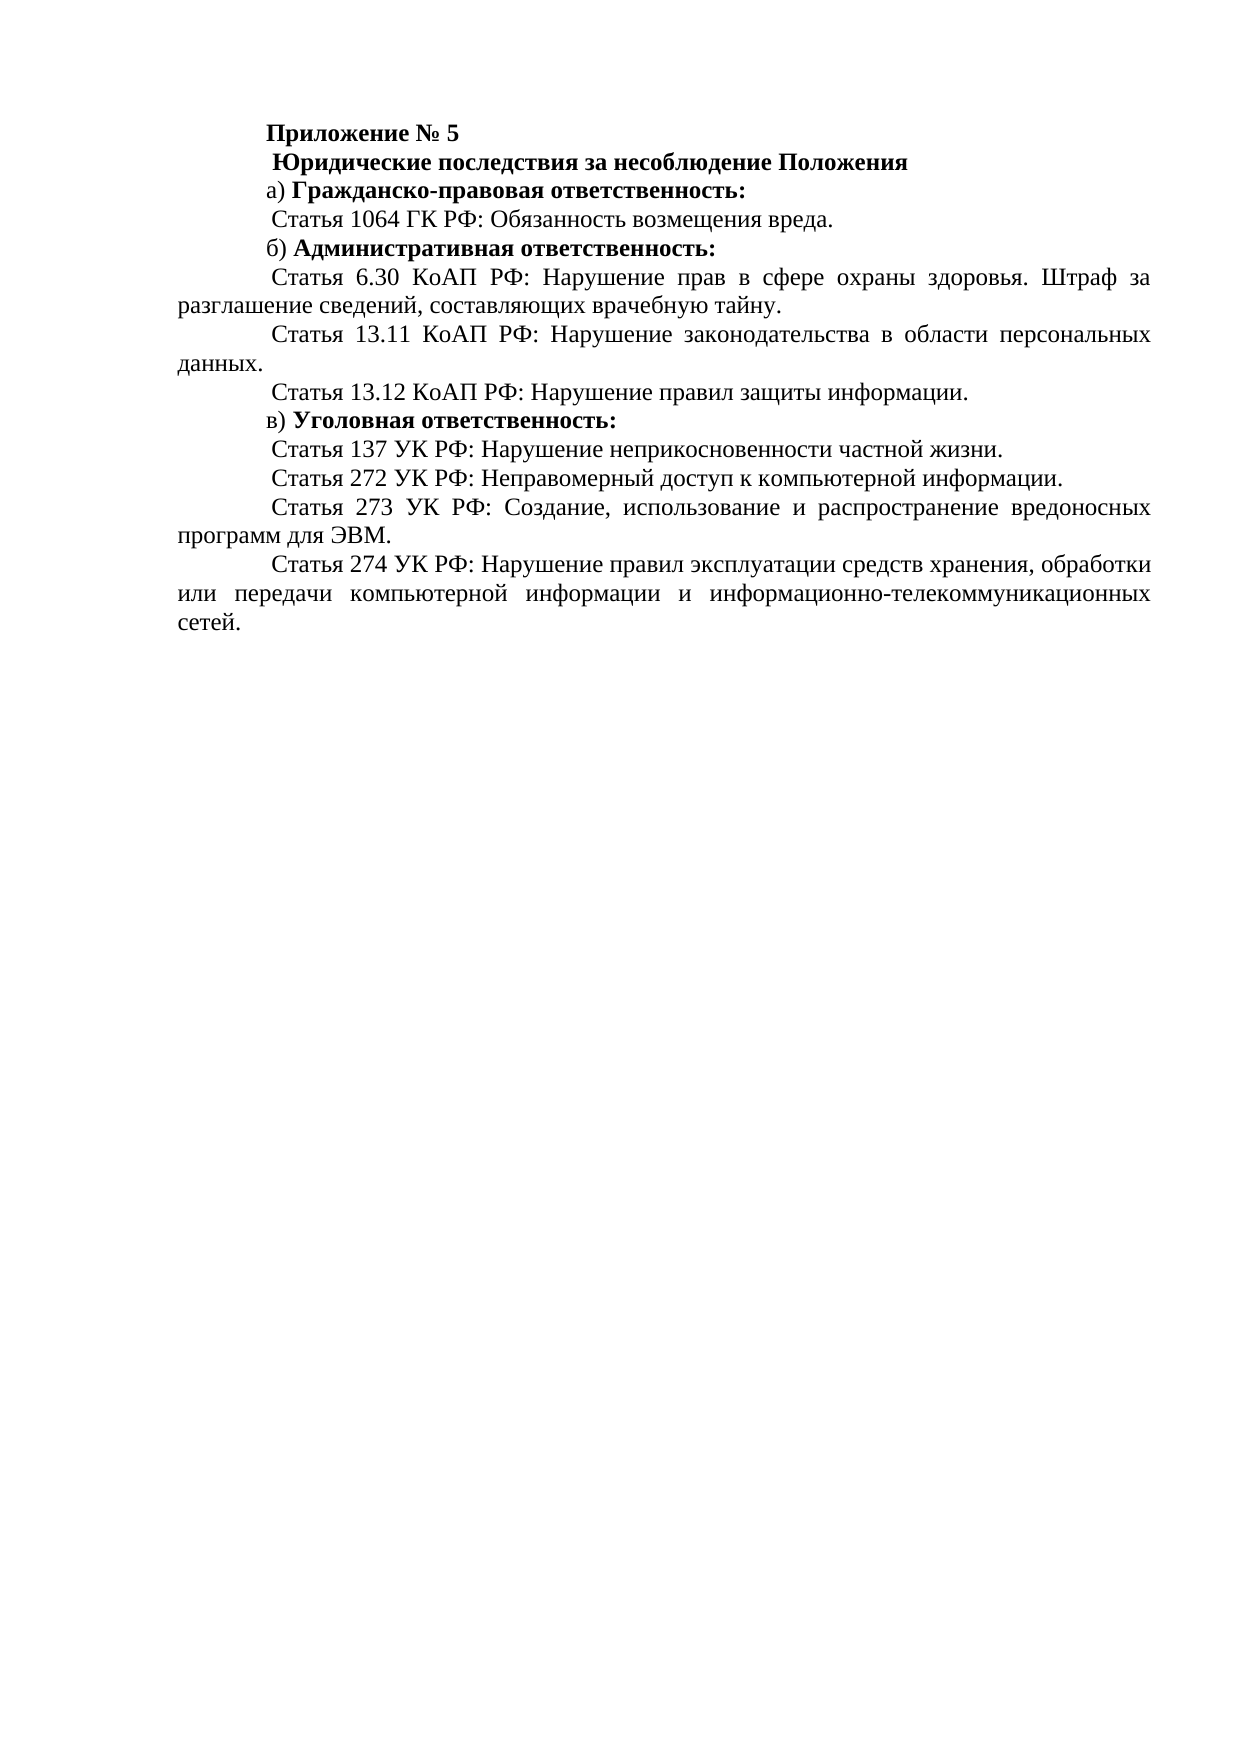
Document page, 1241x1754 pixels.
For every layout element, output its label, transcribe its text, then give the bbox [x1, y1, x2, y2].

text Приложение № 5 [177, 118, 1152, 147]
text Статья 1064 ГК РФ: Обязанность возмещения вреда. [177, 204, 1152, 233]
text Статья 13.11 КоАП РФ: Нарушение законодательства в области персональных данных. [177, 319, 1152, 377]
text б) Административная ответственность: [177, 233, 1152, 262]
text Статья 272 УК РФ: Неправомерный доступ к компьютерной информации. [177, 463, 1152, 492]
text в) Уголовная ответственность: [177, 406, 1152, 434]
text Статья 137 УК РФ: Нарушение неприкосновенности частной жизни. [177, 434, 1152, 463]
text а) Гражданско-правовая ответственность: [177, 176, 1152, 204]
text Статья 13.12 КоАП РФ: Нарушение правил защиты информации. [177, 377, 1152, 406]
text Юридические последствия за несоблюдение Положения [177, 147, 1152, 176]
text Статья 6.30 КоАП РФ: Нарушение прав в сфере охраны здоровья. Штраф за разглашение сведений, составляющих врачебную тайну. [177, 262, 1152, 319]
text Статья 273 УК РФ: Создание, использование и распространение вредоносных программ для ЭВМ. [177, 492, 1152, 549]
text Статья 274 УК РФ: Нарушение правил эксплуатации средств хранения, обработки или передачи компьютерной информации и информационно-телекоммуникационных сетей. [177, 549, 1152, 636]
